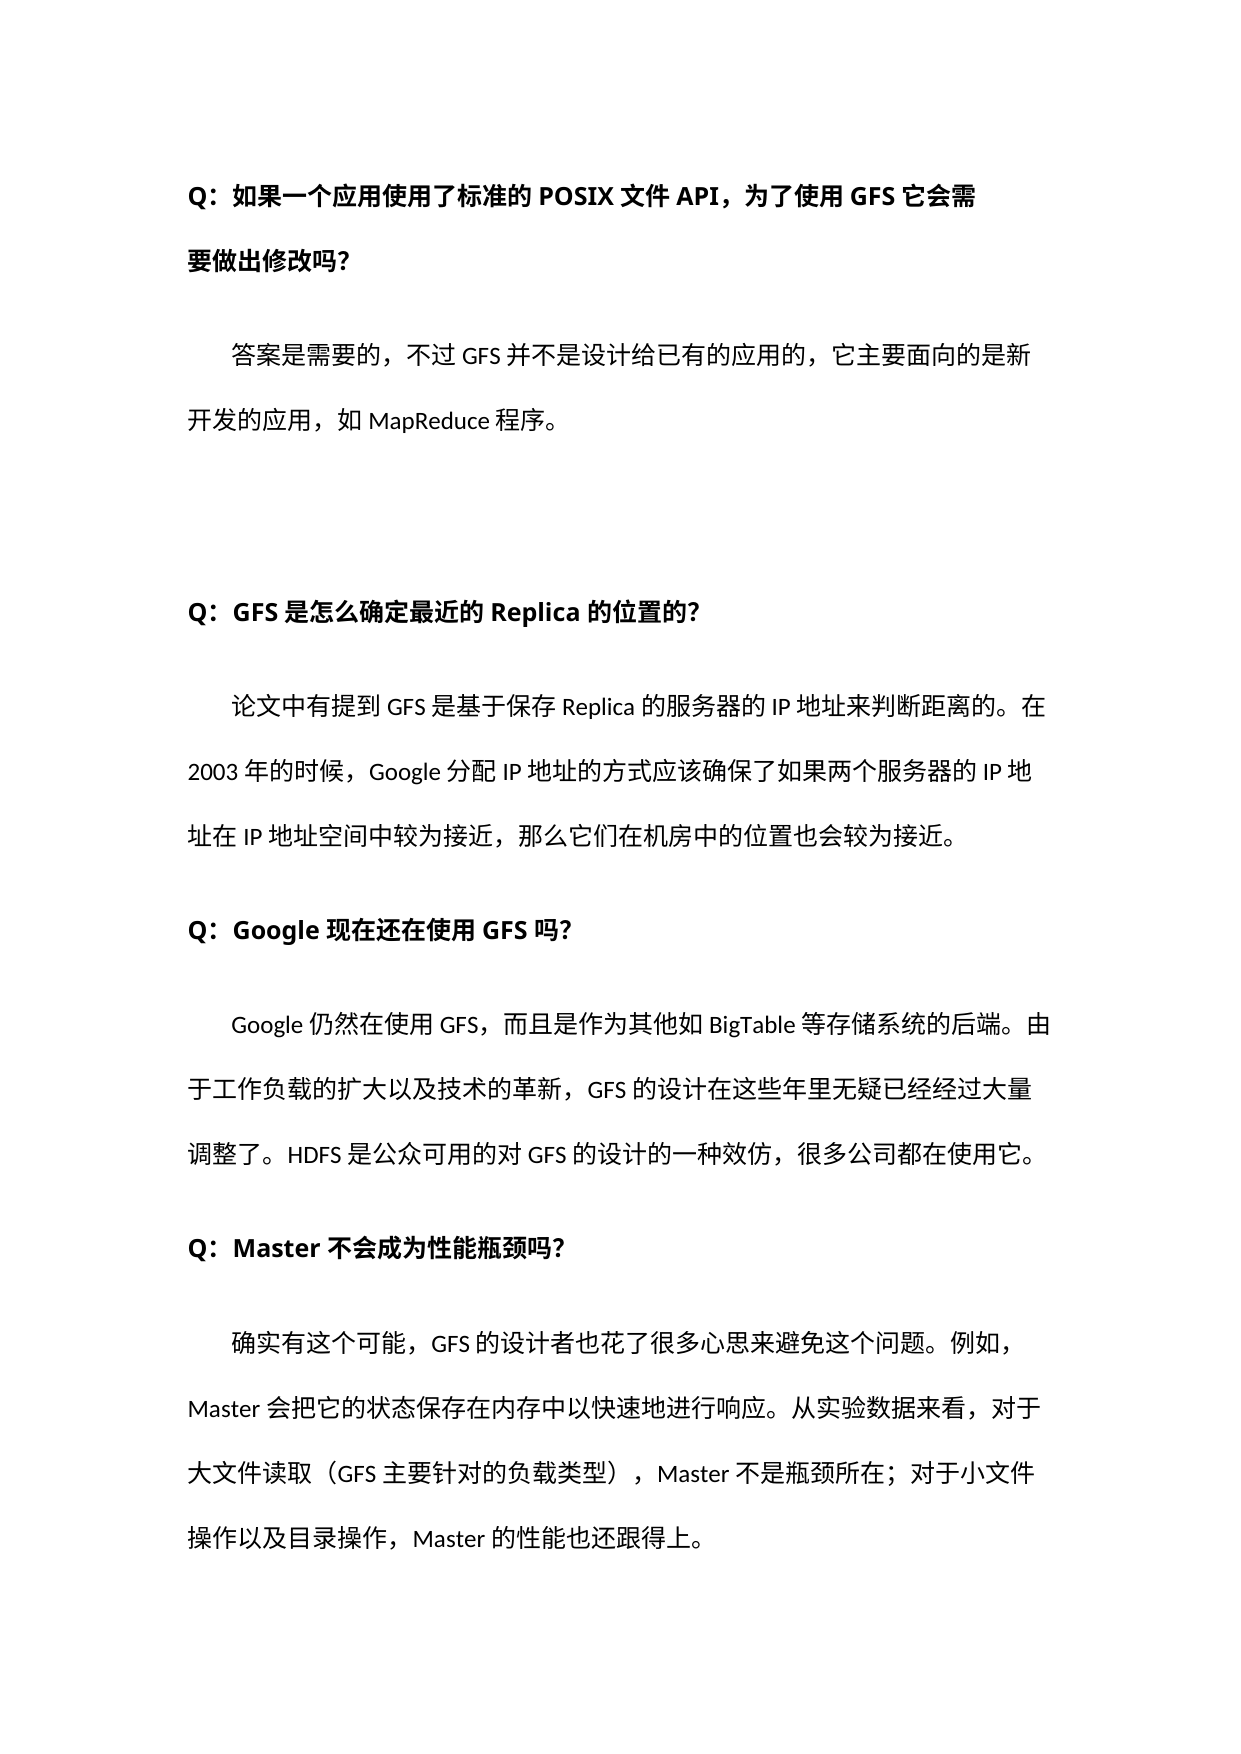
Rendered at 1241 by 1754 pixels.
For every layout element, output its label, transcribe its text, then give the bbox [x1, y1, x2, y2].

text Q：GFS 是怎么确定最近的 Replica 的位置的？ [187, 578, 978, 643]
text 论文中有提到 GFS 是基于保存 Replica 的服务器的 IP 地址来判断距离的。在 2003 年的时候，Google 分配 IP 地址的方式应该确保了如果两个服务器的 IP 地址在 IP 地址空间中较为接近，那么它们在机房中的位置也会较为接近。 [187, 672, 1053, 867]
text Q：Master 不会成为性能瓶颈吗？ [187, 1214, 978, 1279]
text Q：如果一个应用使用了标准的 POSIX 文件 API，为了使用 GFS 它会需要做出修改吗？ [187, 162, 978, 292]
text Google 仍然在使用 GFS，而且是作为其他如 BigTable 等存储系统的后端。由于工作负载的扩大以及技术的革新，GFS 的设计在这些年里无疑已经经过大量调整了。HDFS 是公众可用的对 GFS 的设计的一种效仿，很多公司都在使用它。 [187, 990, 1053, 1185]
text Q：Google 现在还在使用 GFS 吗？ [187, 896, 978, 961]
text 答案是需要的，不过 GFS 并不是设计给已有的应用的，它主要面向的是新开发的应用，如 MapReduce 程序。 [187, 321, 1053, 451]
text 确实有这个可能，GFS 的设计者也花了很多心思来避免这个问题。例如，Master 会把它的状态保存在内存中以快速地进行响应。从实验数据来看，对于大文件读取（GFS 主要针对的负载类型），Master 不是瓶颈所在；对于小文件操作以及目录操作，Master 的性能也还跟得上。 [187, 1309, 1053, 1569]
